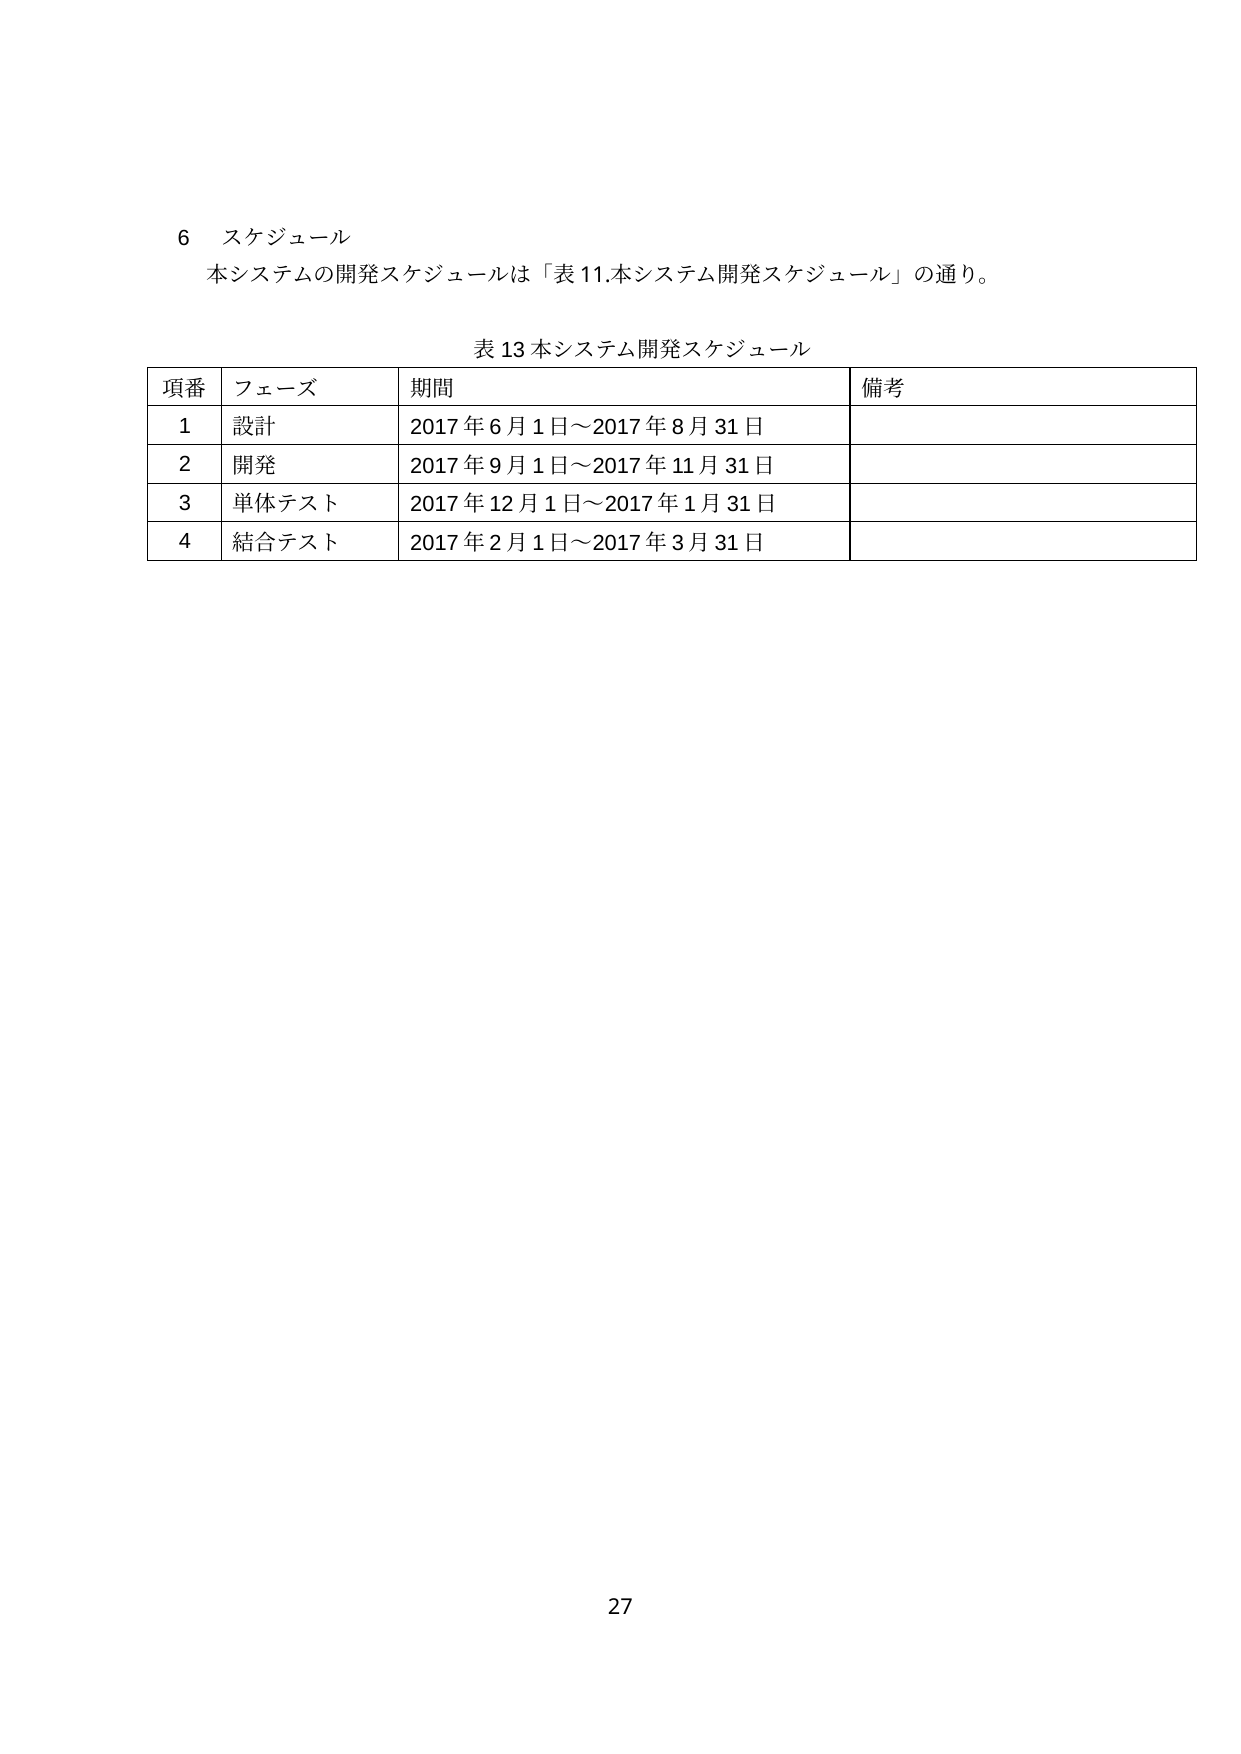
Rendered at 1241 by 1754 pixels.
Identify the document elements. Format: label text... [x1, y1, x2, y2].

table_cell 2017年12月1日～2017年1月31日 [399, 484, 849, 521]
table_cell 結合テスト [222, 522, 398, 559]
table_cell 2017年6月1日～2017年8月31日 [399, 406, 849, 444]
table_cell [851, 522, 1196, 559]
table_cell 2017年2月1日～2017年3月31日 [399, 522, 849, 559]
table_cell 開発 [222, 445, 398, 482]
table_cell 1 [148, 406, 221, 444]
table_cell 単体テスト [222, 484, 398, 521]
table_cell [851, 484, 1196, 521]
table_header 項番 [148, 368, 221, 405]
text 本システムの開発スケジュールは「表11.本システム開発スケジュール」の通り。 [207, 254, 1063, 292]
table_cell 2017年9月1日～2017年11月31日 [399, 445, 849, 482]
table_cell 3 [148, 484, 221, 521]
text 表 13 本システム開発スケジュール [221, 329, 1063, 367]
table_cell 設計 [222, 406, 398, 444]
table_header 期間 [399, 368, 849, 405]
table_cell [851, 406, 1196, 444]
subtitle スケジュール [177, 217, 1063, 254]
table_header フェーズ [222, 368, 398, 405]
table_cell 2 [148, 445, 221, 482]
table_header 備考 [851, 368, 1196, 405]
table_cell [851, 445, 1196, 482]
table_cell 4 [148, 522, 221, 559]
